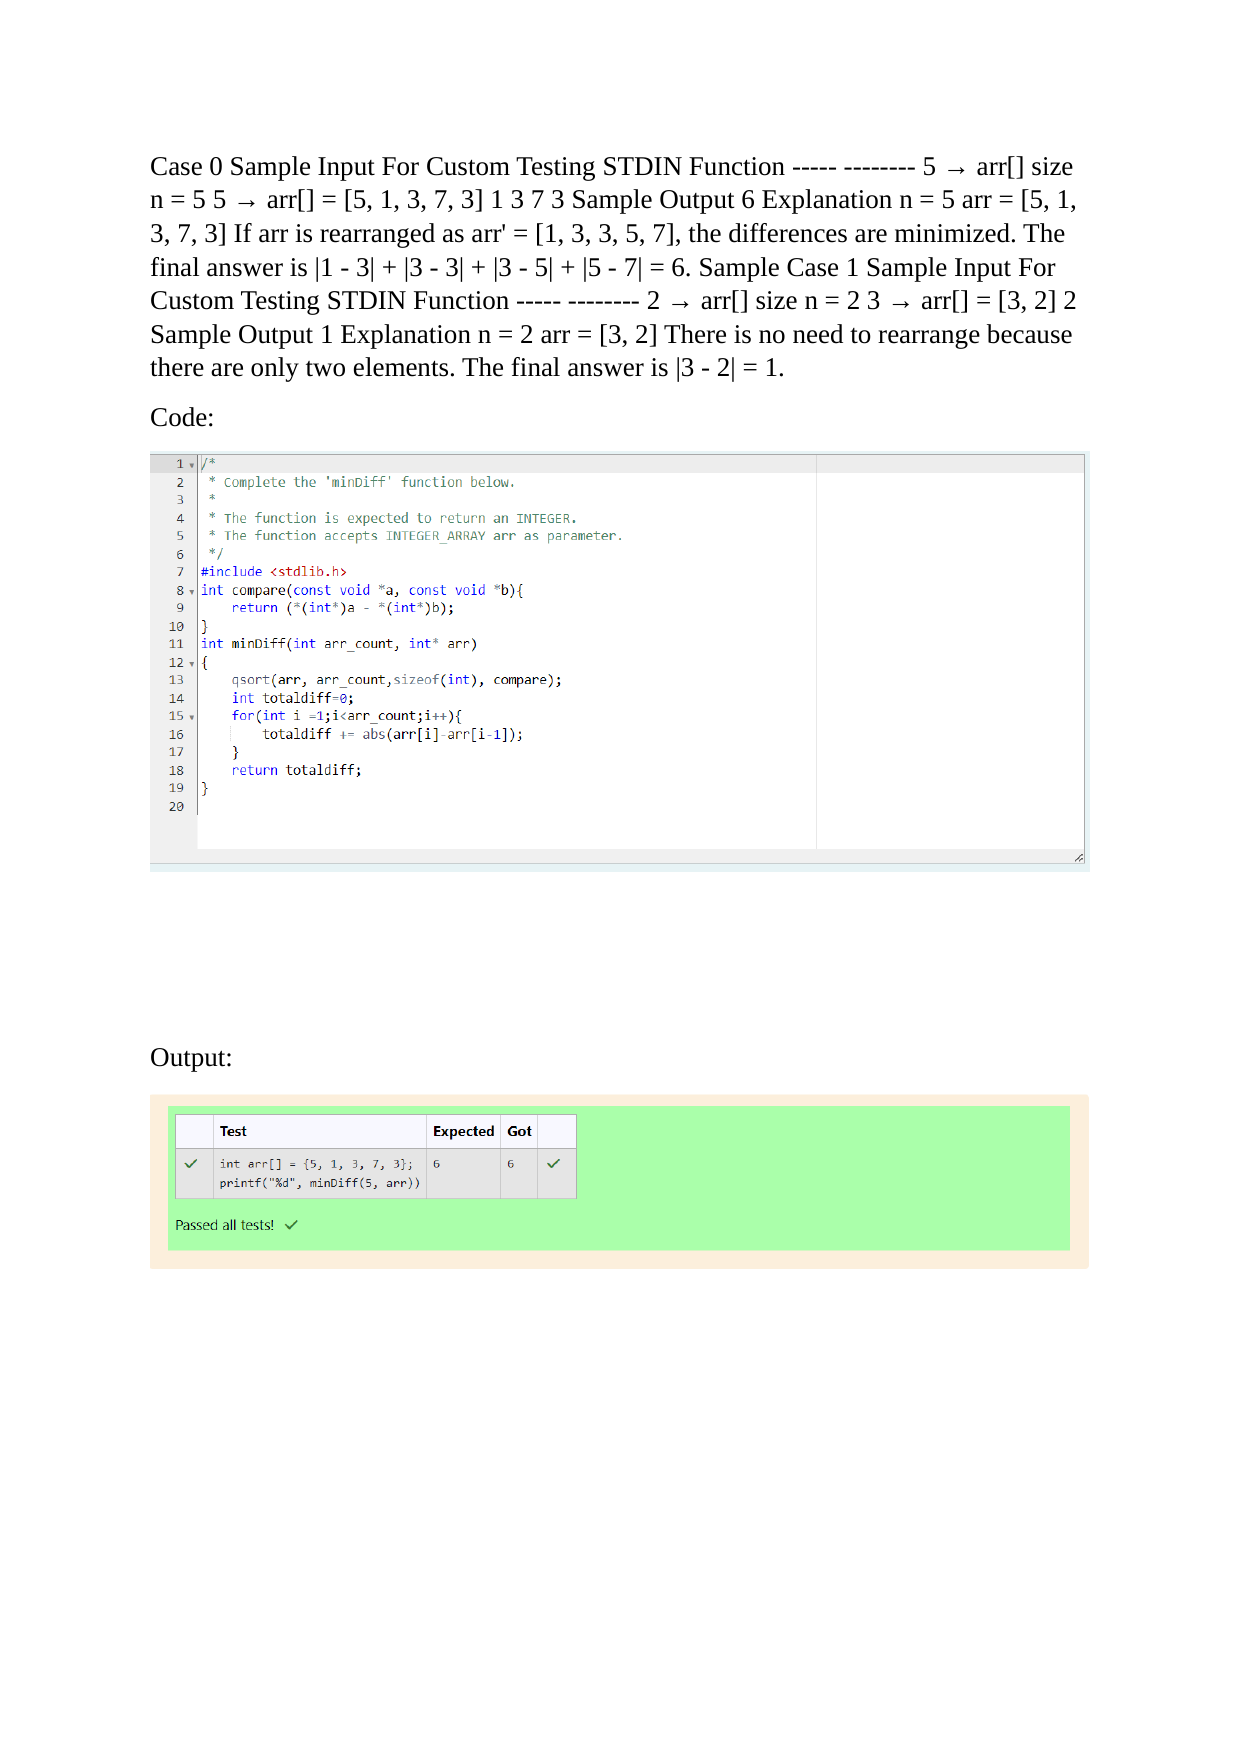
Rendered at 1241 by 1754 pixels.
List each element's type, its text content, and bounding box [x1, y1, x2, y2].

picture [150, 451, 1090, 872]
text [150, 150, 1090, 382]
text Output: [150, 1041, 1090, 1072]
picture [150, 1091, 1090, 1271]
text Code: [150, 401, 1090, 433]
